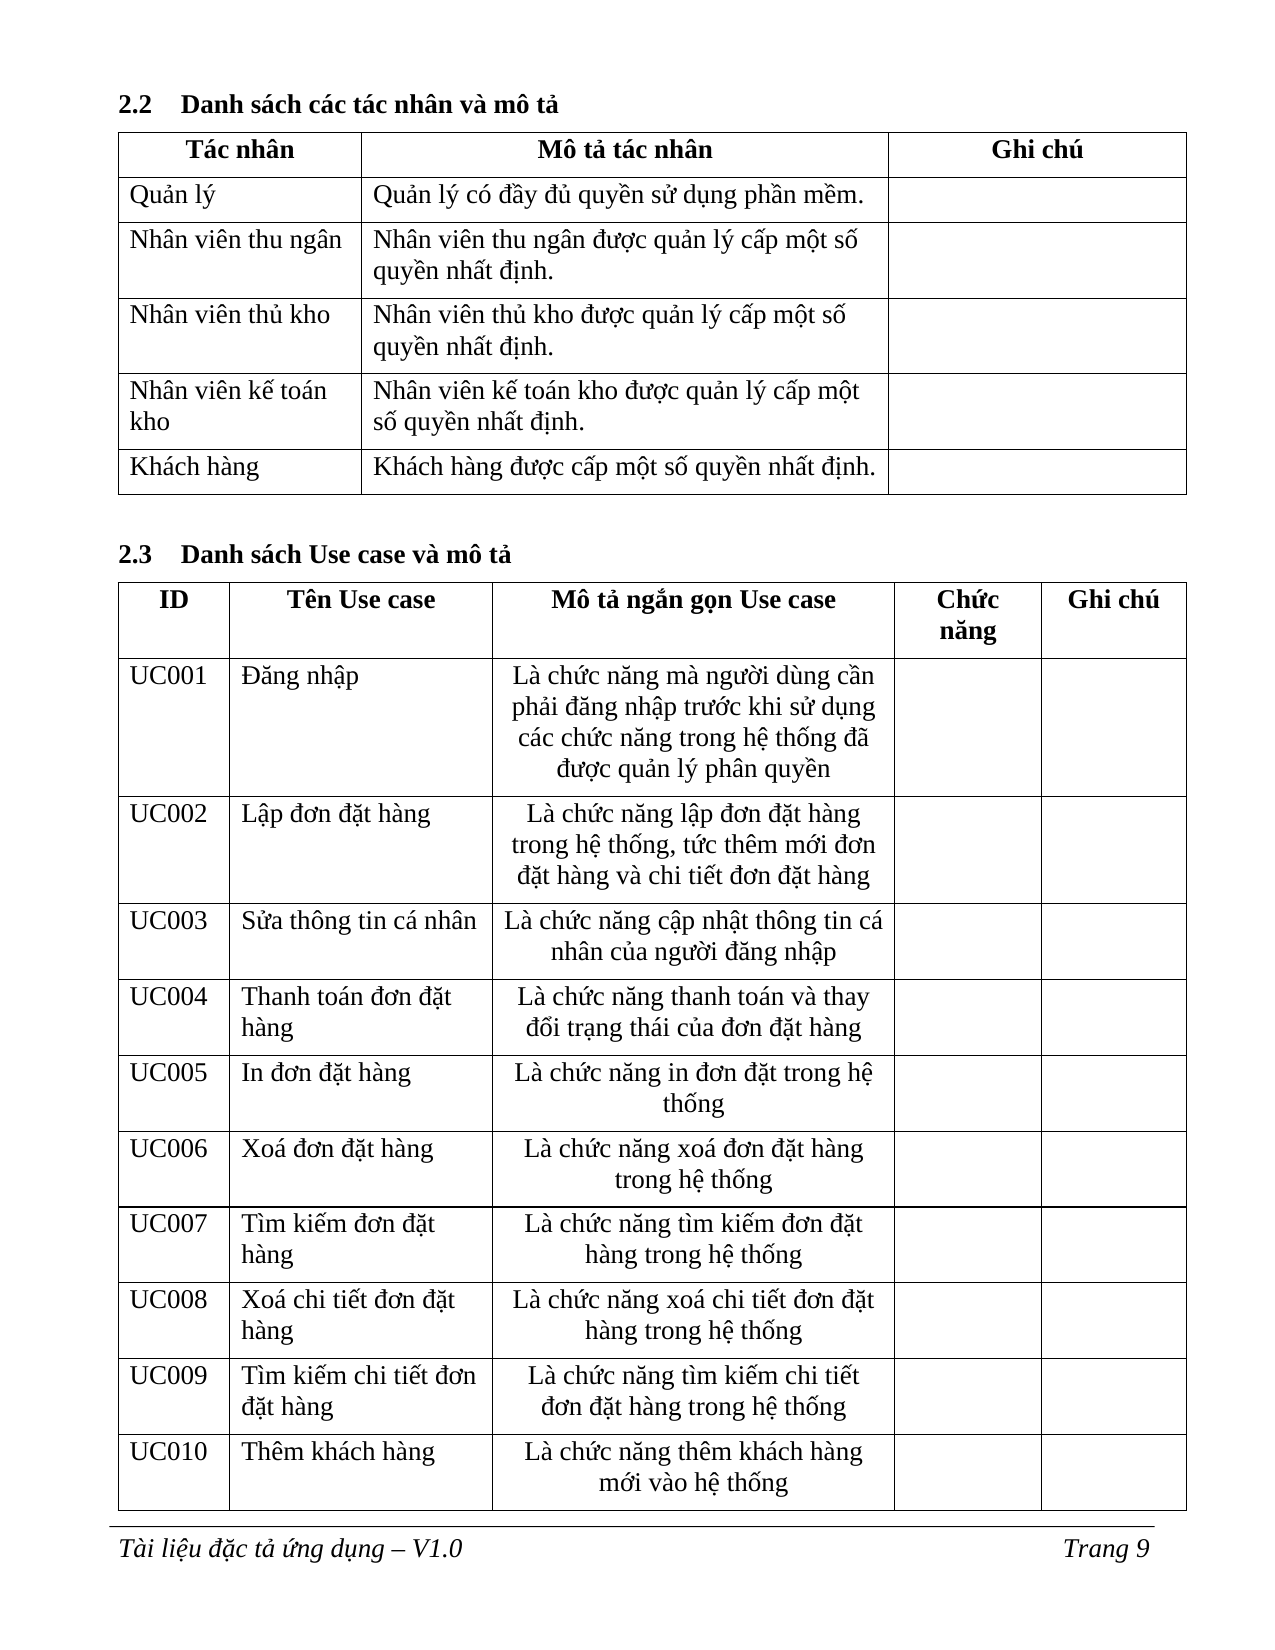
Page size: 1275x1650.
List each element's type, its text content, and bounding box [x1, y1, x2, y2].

table_cell Là chức năng xoá chi tiết đơn đặt hàng trong hệ thống [493, 1283, 894, 1358]
table_cell UC003 [119, 904, 229, 979]
table_cell Thanh toán đơn đặt hàng [230, 980, 492, 1055]
table_cell UC006 [119, 1132, 229, 1206]
table_cell Là chức năng in đơn đặt trong hệ thống [493, 1056, 894, 1131]
table_cell Quản lý [119, 178, 361, 222]
table_cell In đơn đặt hàng [230, 1056, 492, 1131]
table_header Ghi chú [1042, 583, 1186, 658]
table_cell Tìm kiếm đơn đặt hàng [230, 1208, 492, 1282]
table_cell Nhân viên kế toán kho được quản lý cấp một số quyền nhất định. [362, 374, 888, 449]
table_cell [1042, 1056, 1186, 1131]
table_cell [1042, 904, 1186, 979]
table_cell [1042, 1132, 1186, 1206]
table_cell Xoá đơn đặt hàng [230, 1132, 492, 1206]
table_cell UC005 [119, 1056, 229, 1131]
table_cell Nhân viên thu ngân [119, 223, 361, 297]
table_cell UC002 [119, 797, 229, 903]
table_cell Là chức năng thêm khách hàng mới vào hệ thống [493, 1435, 894, 1510]
table_cell UC008 [119, 1283, 229, 1358]
table_cell [895, 659, 1041, 796]
table_cell [895, 1208, 1041, 1282]
table_header Mô tả tác nhân [362, 133, 888, 177]
table_cell [889, 178, 1186, 222]
table_cell UC007 [119, 1208, 229, 1282]
table_cell Nhân viên thủ kho [119, 299, 361, 373]
table_cell Thêm khách hàng [230, 1435, 492, 1510]
table_cell Là chức năng cập nhật thông tin cá nhân của người đăng nhập [493, 904, 894, 979]
subtitle Danh sách các tác nhân và mô tả [118, 89, 1186, 120]
table_cell UC010 [119, 1435, 229, 1510]
table_header Tác nhân [119, 133, 361, 177]
table_cell Nhân viên kế toán kho [119, 374, 361, 449]
table_cell Nhân viên thủ kho được quản lý cấp một số quyền nhất định. [362, 299, 888, 373]
table_cell Xoá chi tiết đơn đặt hàng [230, 1283, 492, 1358]
table_cell [1042, 980, 1186, 1055]
table_cell Là chức năng tìm kiếm đơn đặt hàng trong hệ thống [493, 1208, 894, 1282]
table_cell [1042, 1283, 1186, 1358]
table_cell [1042, 797, 1186, 903]
table_cell [895, 1359, 1041, 1434]
table_cell Là chức năng thanh toán và thay đổi trạng thái của đơn đặt hàng [493, 980, 894, 1055]
table_cell Lập đơn đặt hàng [230, 797, 492, 903]
table_cell [895, 980, 1041, 1055]
table_cell [895, 904, 1041, 979]
table_cell Nhân viên thu ngân được quản lý cấp một số quyền nhất định. [362, 223, 888, 297]
table_cell [1042, 1359, 1186, 1434]
table_cell [889, 223, 1186, 297]
table_cell [889, 450, 1186, 494]
table_cell [895, 1435, 1041, 1510]
table_cell [895, 1056, 1041, 1131]
table_cell Là chức năng mà người dùng cần phải đăng nhập trước khi sử dụng các chức năng trong hệ thống đã được quản lý phân quyền [493, 659, 894, 796]
table_cell UC001 [119, 659, 229, 796]
table_cell [1042, 1208, 1186, 1282]
subtitle Danh sách Use case và mô tả [118, 538, 1186, 570]
table_header ID [119, 583, 229, 658]
table_cell Tìm kiếm chi tiết đơn đặt hàng [230, 1359, 492, 1434]
table_cell Khách hàng được cấp một số quyền nhất định. [362, 450, 888, 494]
table_cell Sửa thông tin cá nhân [230, 904, 492, 979]
table_cell [889, 299, 1186, 373]
table_cell [889, 374, 1186, 449]
table_cell Đăng nhập [230, 659, 492, 796]
table_header Chức năng [895, 583, 1041, 658]
table_cell UC004 [119, 980, 229, 1055]
table_cell Quản lý có đầy đủ quyền sử dụng phần mềm. [362, 178, 888, 222]
table_cell Là chức năng xoá đơn đặt hàng trong hệ thống [493, 1132, 894, 1206]
table_cell Là chức năng tìm kiếm chi tiết đơn đặt hàng trong hệ thống [493, 1359, 894, 1434]
table_cell UC009 [119, 1359, 229, 1434]
table_cell [895, 1132, 1041, 1206]
table_cell [895, 797, 1041, 903]
table_cell [1042, 1435, 1186, 1510]
table_cell Khách hàng [119, 450, 361, 494]
table_header Ghi chú [889, 133, 1186, 177]
table_header Tên Use case [230, 583, 492, 658]
table_cell [1042, 659, 1186, 796]
table_header Mô tả ngắn gọn Use case [493, 583, 894, 658]
table_cell [895, 1283, 1041, 1358]
table_cell Là chức năng lập đơn đặt hàng trong hệ thống, tức thêm mới đơn đặt hàng và chi tiết đơn đặt hàng [493, 797, 894, 903]
